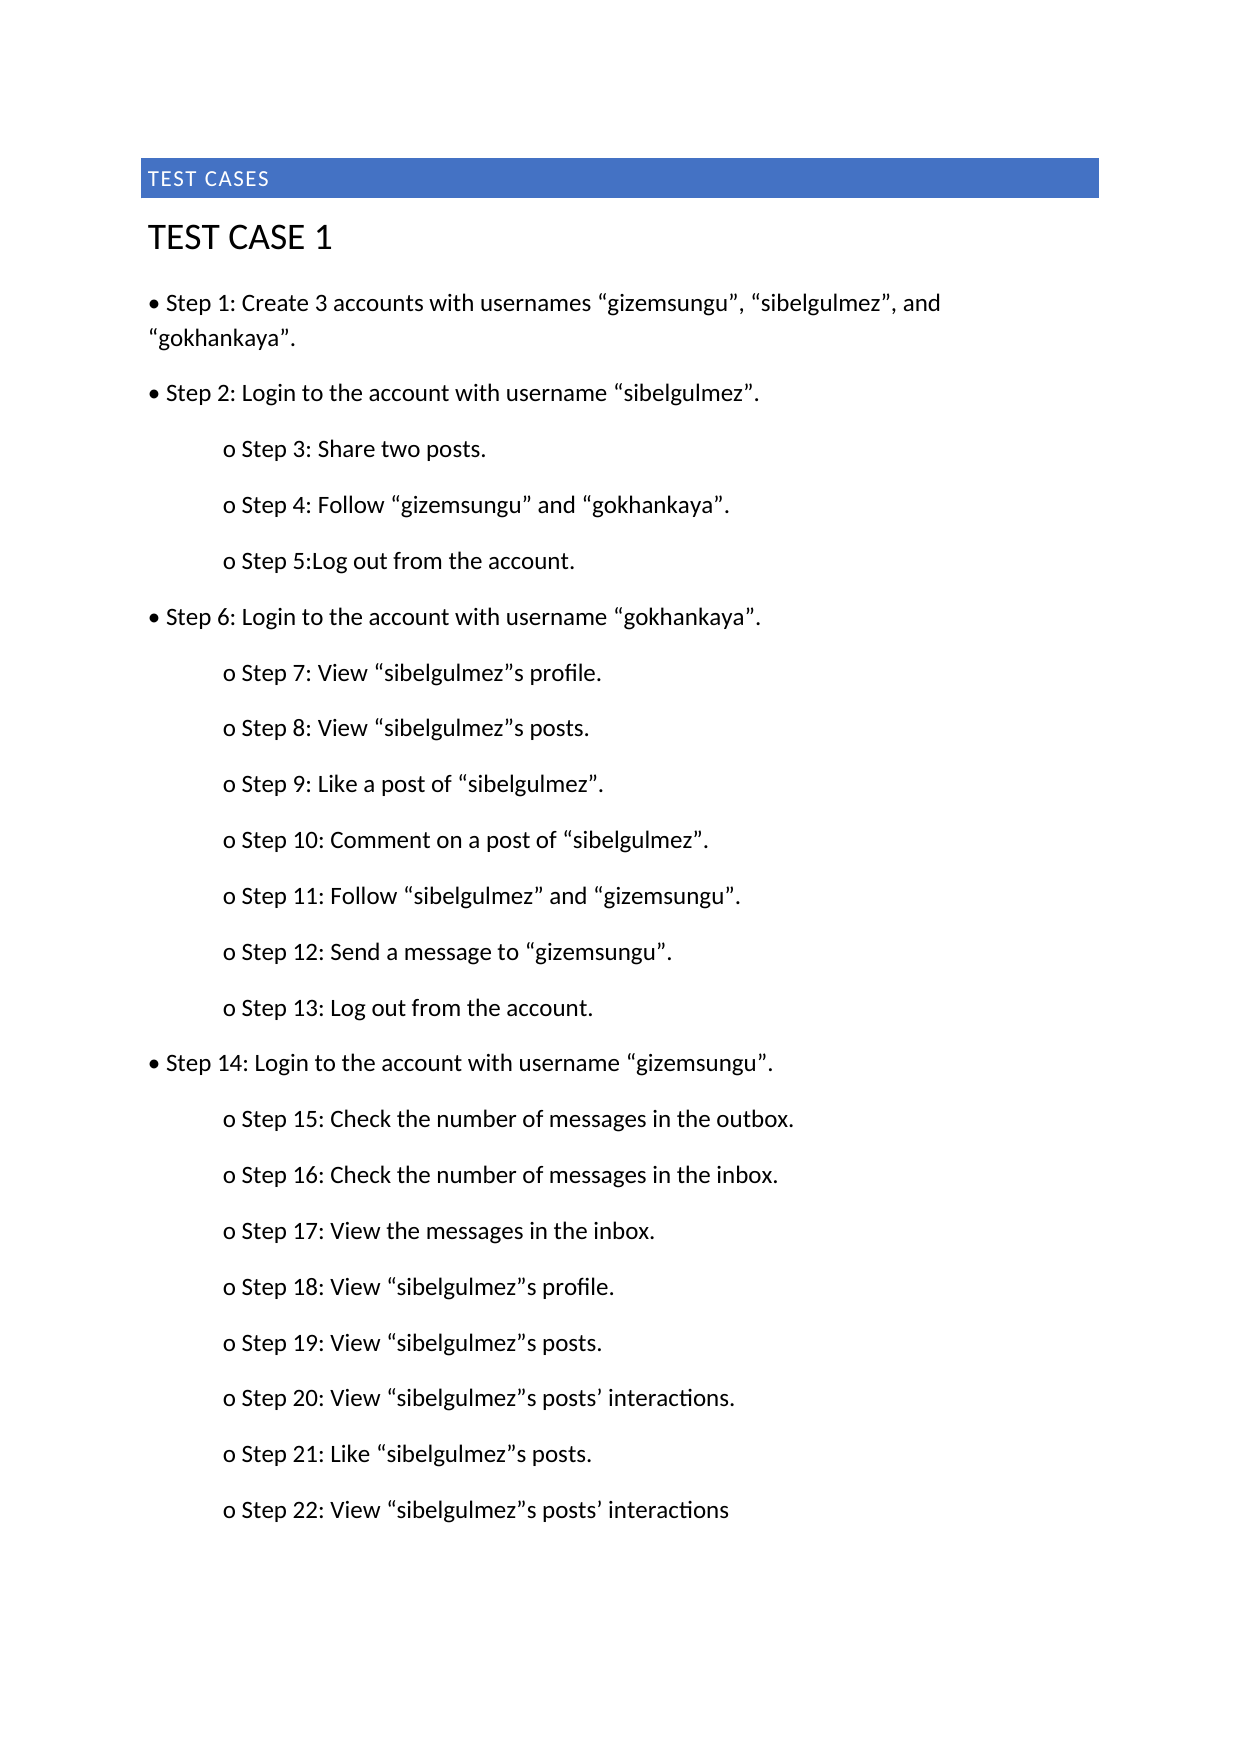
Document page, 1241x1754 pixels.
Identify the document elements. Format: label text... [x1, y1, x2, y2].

text o Step 9: Like a post of “sibelgulmez”. [148, 768, 1093, 799]
text o Step 15: Check the number of messages in the outbox. [148, 1103, 1093, 1134]
text o Step 7: View “sibelgulmez”s profile. [148, 657, 1093, 687]
text • Step 14: Login to the account with username “gizemsungu”. [148, 1047, 1093, 1078]
text o Step 5:Log out from the account. [148, 545, 1093, 576]
text o Step 8: View “sibelgulmez”s posts. [148, 712, 1093, 743]
text o Step 18: View “sibelgulmez”s profile. [148, 1271, 1093, 1301]
text o Step 19: View “sibelgulmez”s posts. [148, 1327, 1093, 1357]
text o Step 17: View the messages in the inbox. [148, 1215, 1093, 1246]
text o Step 3: Share two posts. [148, 433, 1093, 464]
text • Step 1: Create 3 accounts with usernames “gizemsungu”, “sibelgulmez”, and “gokhankaya”. [148, 287, 1093, 352]
text • Step 2: Login to the account with username “sibelgulmez”. [148, 377, 1093, 408]
text o Step 16: Check the number of messages in the inbox. [148, 1159, 1093, 1190]
text o Step 13: Log out from the account. [148, 992, 1093, 1022]
text o Step 21: Like “sibelgulmez”s posts. [148, 1438, 1093, 1469]
subtitle test cases [148, 164, 1093, 192]
text o Step 22: View “sibelgulmez”s posts’ interactions [148, 1494, 1093, 1525]
text o Step 10: Comment on a post of “sibelgulmez”. [148, 824, 1093, 855]
text o Step 11: Follow “sibelgulmez” and “gizemsungu”. [148, 880, 1093, 911]
text o Step 20: View “sibelgulmez”s posts’ interactions. [148, 1382, 1093, 1413]
text o Step 12: Send a message to “gizemsungu”. [148, 936, 1093, 966]
text o Step 4: Follow “gizemsungu” and “gokhankaya”. [148, 489, 1093, 520]
text • Step 6: Login to the account with username “gokhankaya”. [148, 601, 1093, 631]
text TEST CASE 1 [148, 213, 1093, 259]
